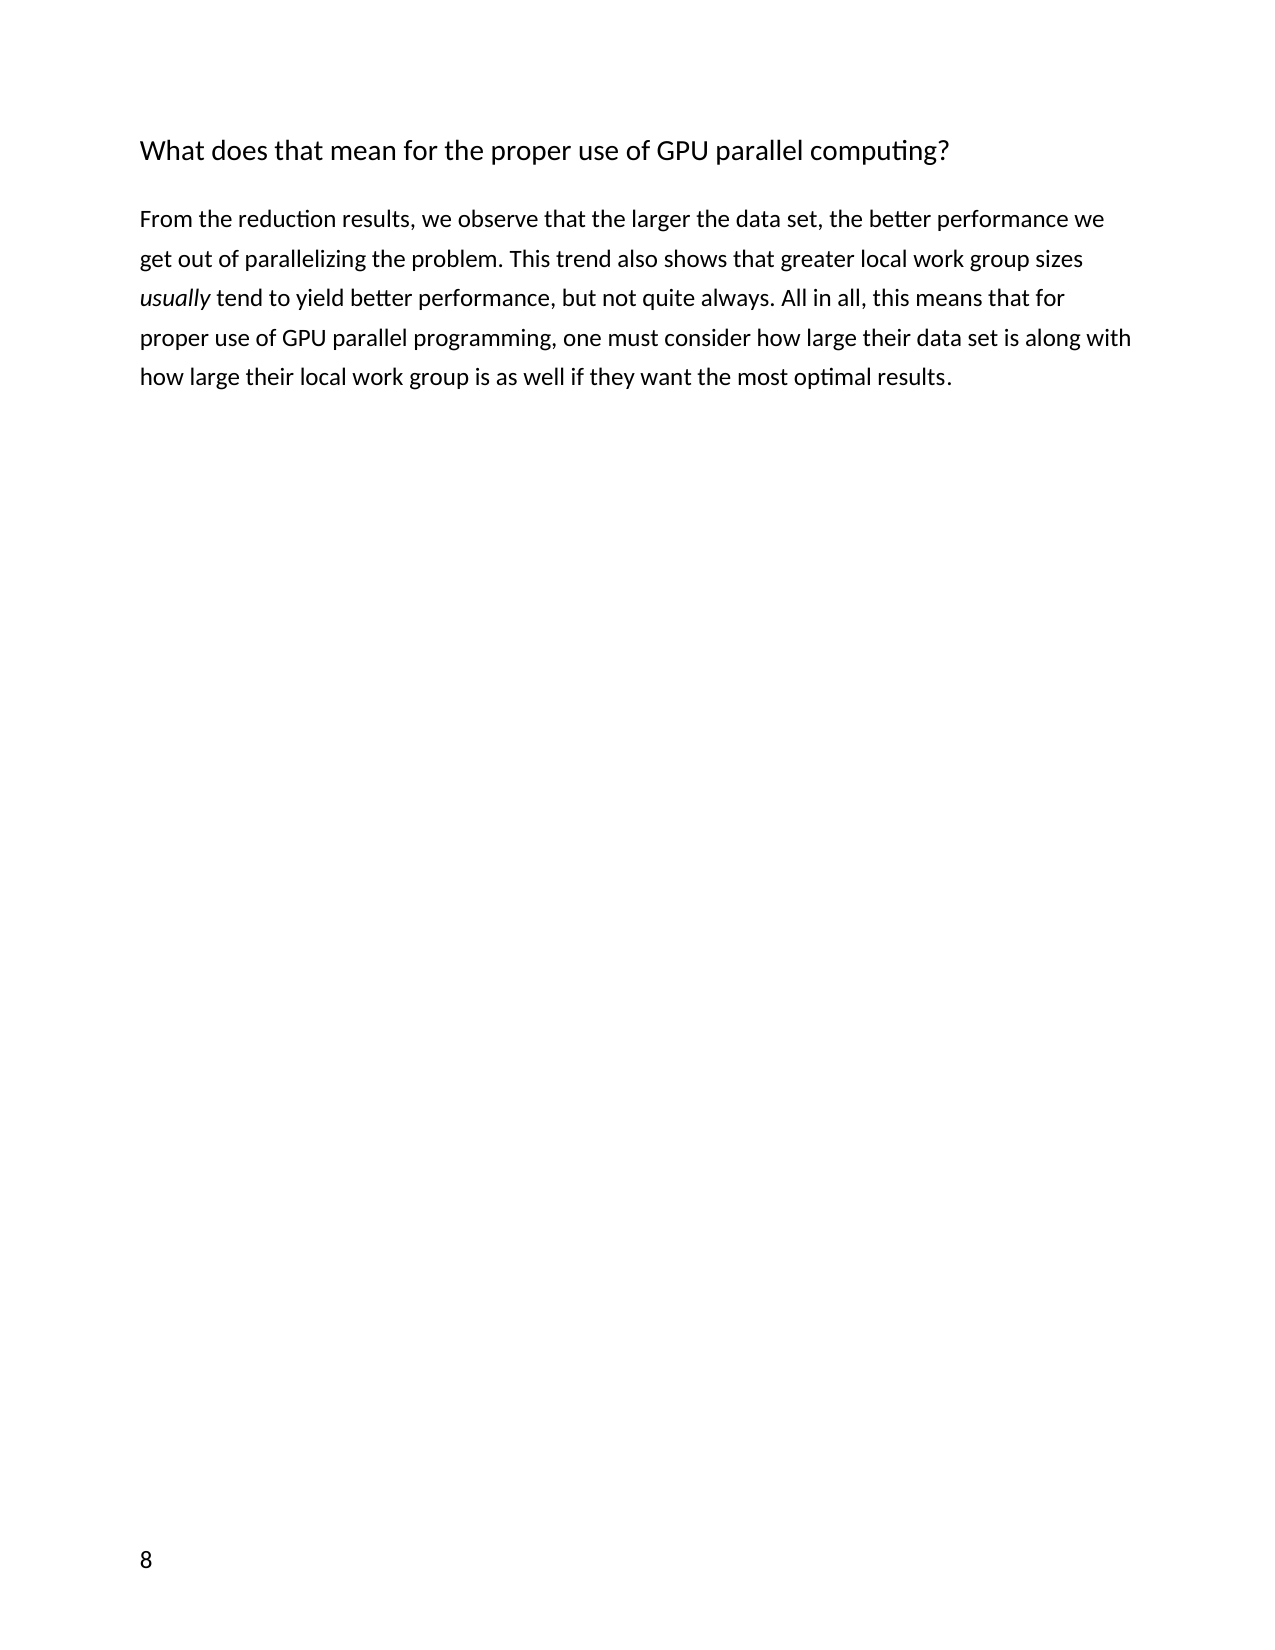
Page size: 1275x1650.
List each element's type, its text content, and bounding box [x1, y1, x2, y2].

text What does that mean for the proper use of GPU parallel computing? [139, 132, 1136, 168]
text From the reduction results, we observe that the larger the data set, the better performance we get out of parallelizing the problem. This trend also shows that greater local work group sizes usually tend to yield better performance, but not quite always. All in all, this means that for proper use of GPU parallel programming, one must consider how large their data set is along with how large their local work group is as well if they want the most optimal results. [139, 203, 1136, 392]
